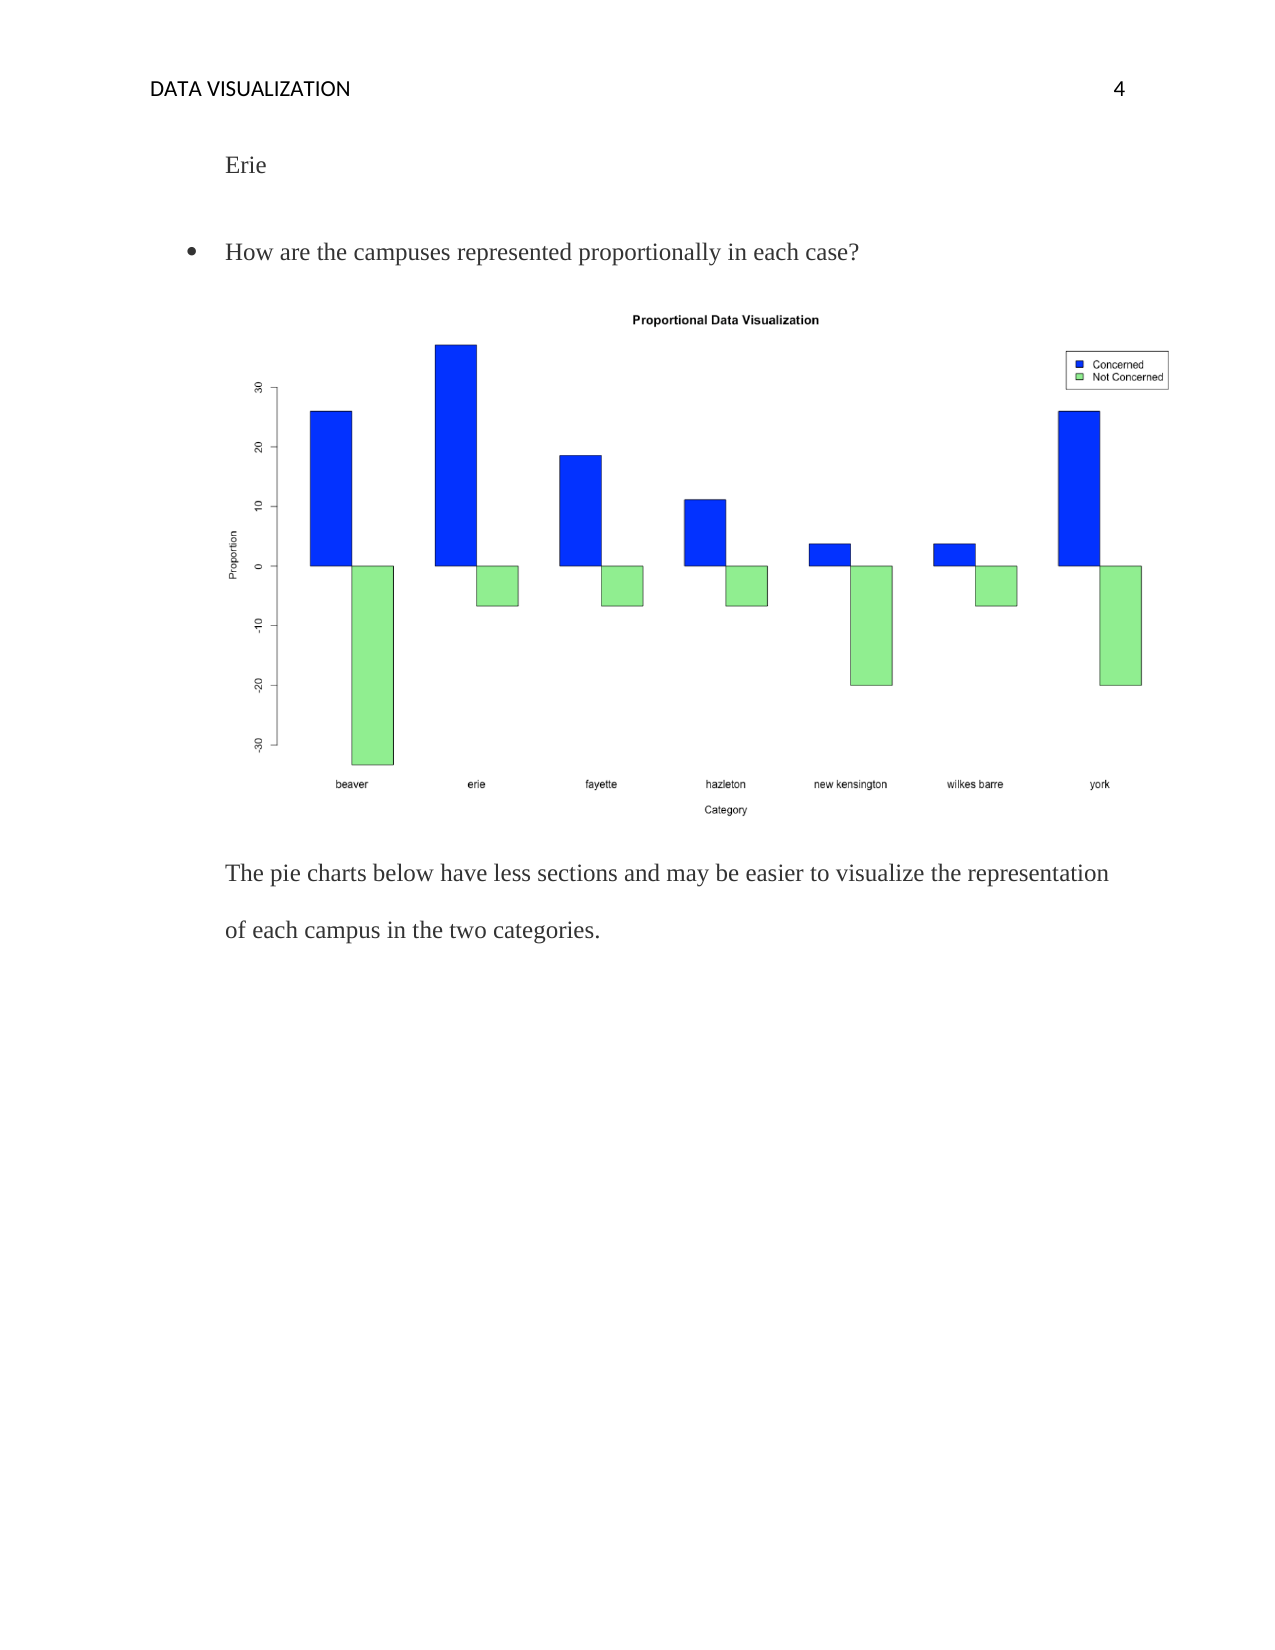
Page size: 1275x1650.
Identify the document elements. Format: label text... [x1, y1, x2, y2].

text Erie [225, 150, 1125, 179]
picture [225, 293, 1200, 829]
